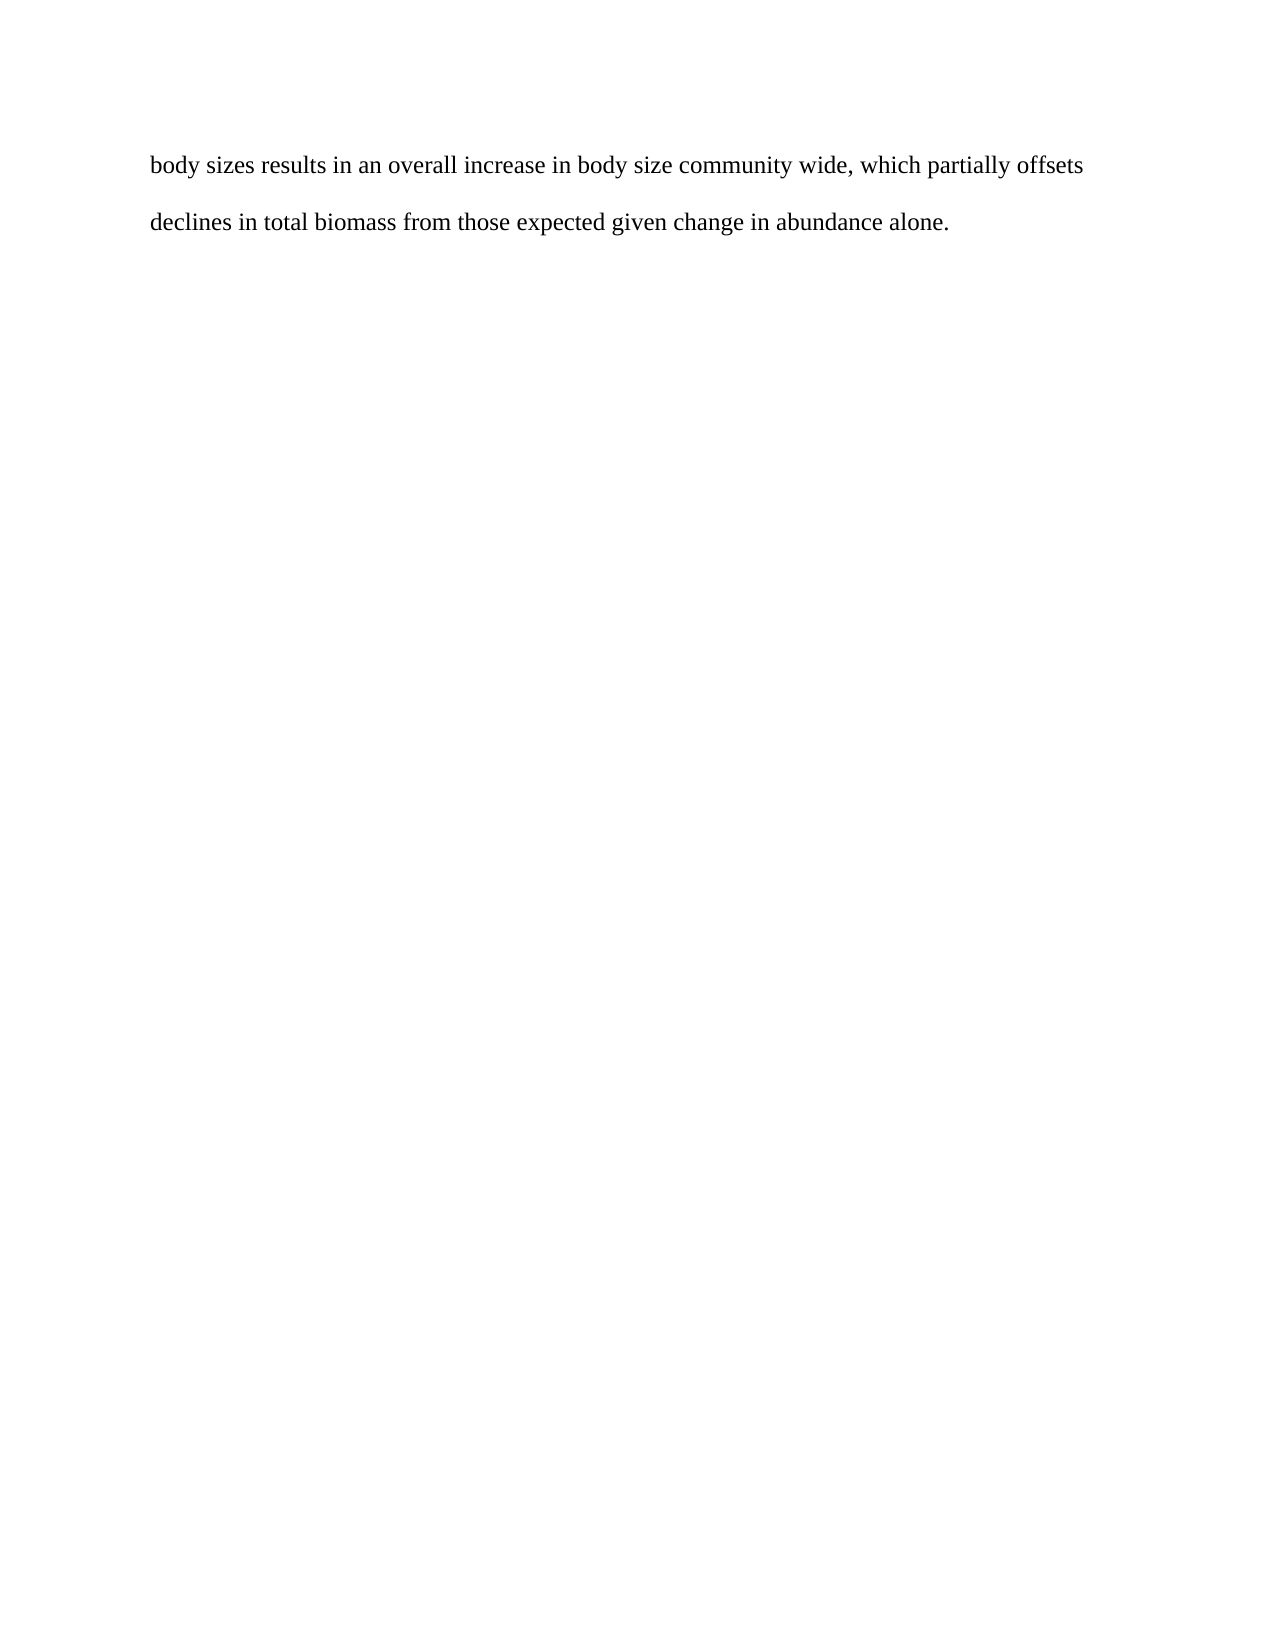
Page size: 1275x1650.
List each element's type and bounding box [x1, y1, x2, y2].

text [150, 150, 1125, 236]
